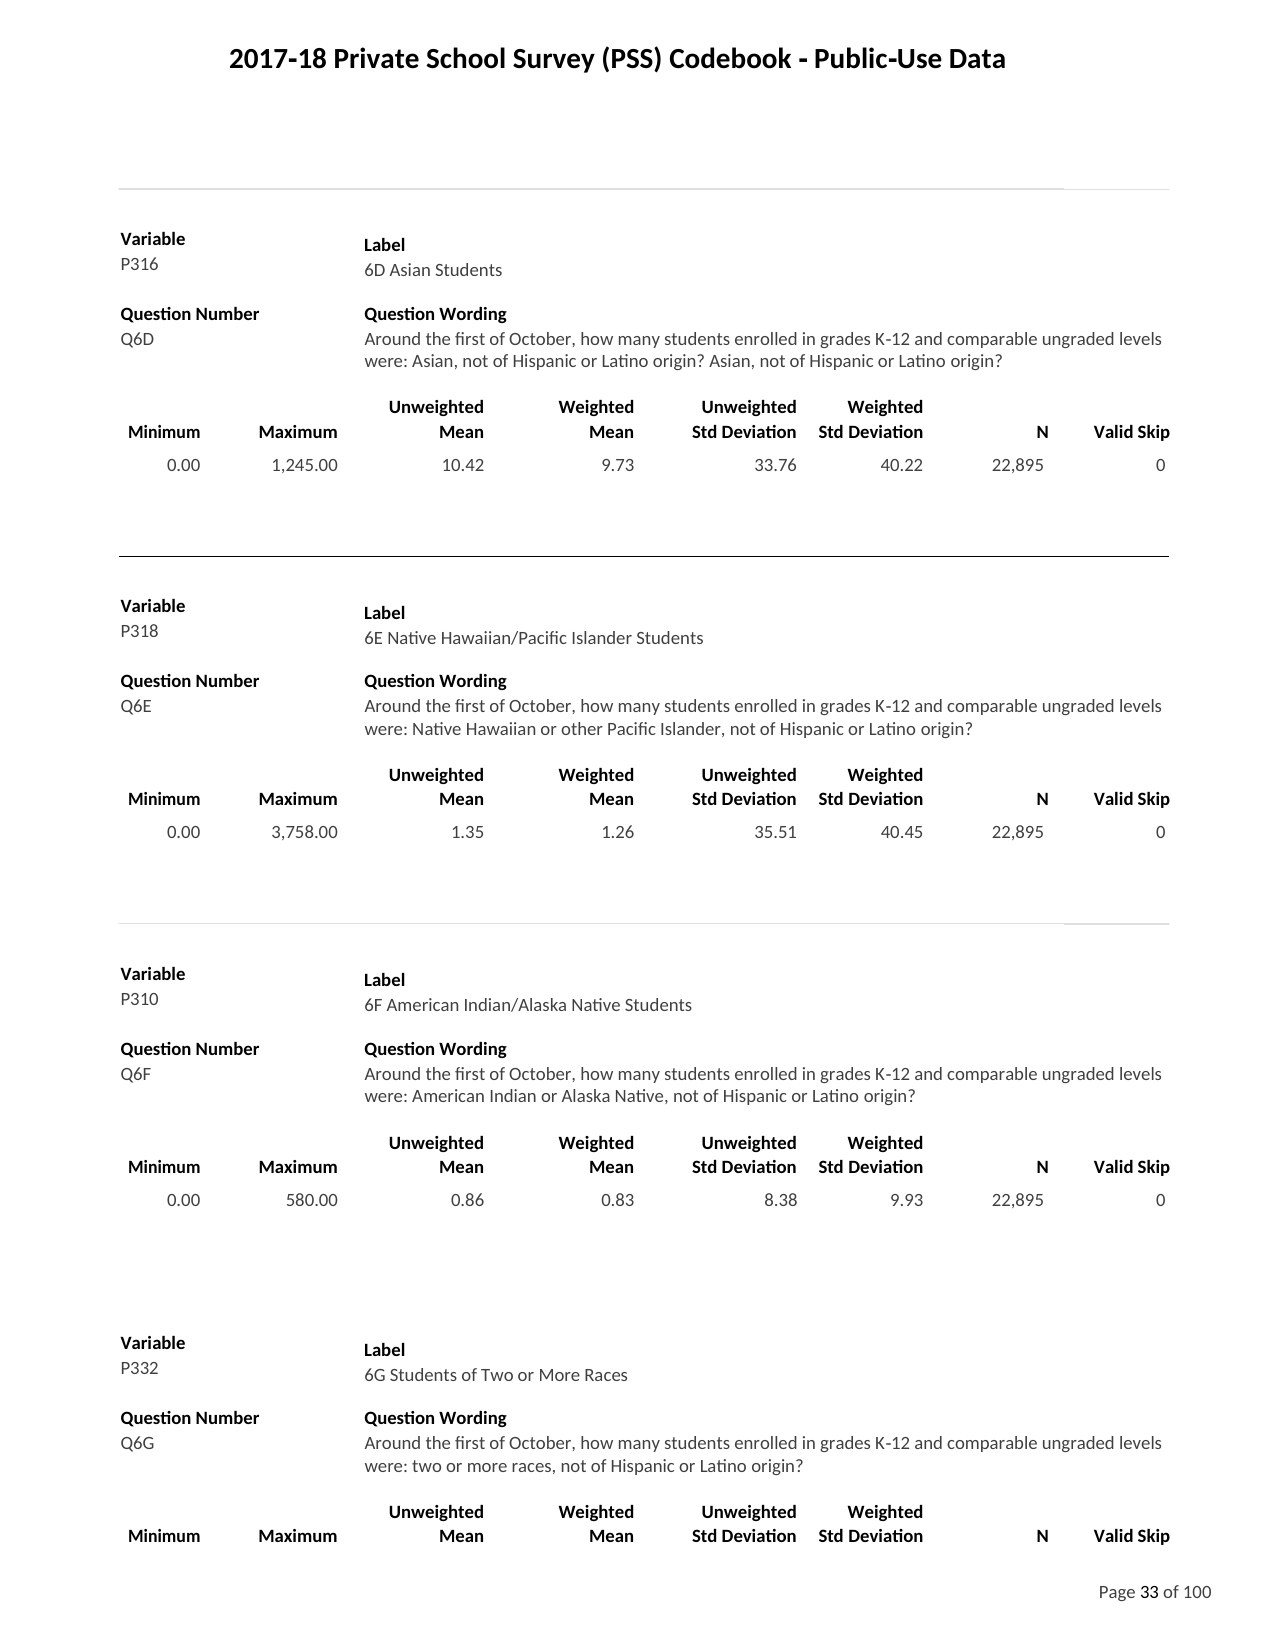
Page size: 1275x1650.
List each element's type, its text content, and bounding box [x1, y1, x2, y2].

subtitle Variable [120, 1331, 189, 1354]
subtitle Question Number Question Wording [120, 669, 1219, 692]
subtitle Question Number Question Wording [120, 302, 1219, 325]
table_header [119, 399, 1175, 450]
subtitle Variable [120, 962, 189, 985]
text Q6G Around the first of October, how many students enrolled in grades K‐12 and comparable ungraded levels were: two or more races, not of Hispanic or Latino origin? [120, 1431, 1164, 1477]
subtitle Label [364, 601, 1219, 624]
subtitle Label [364, 1338, 1219, 1361]
text P318 [120, 619, 189, 642]
text Q6F Around the first of October, how many students enrolled in grades K‐12 and comparable ungraded levels were: American Indian or Alaska Native, not of Hispanic or Latino origin? [120, 1063, 1164, 1107]
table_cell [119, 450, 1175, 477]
subtitle Variable [120, 227, 189, 250]
text 6G Students of Two or More Races [364, 1363, 1219, 1386]
subtitle Question Number Question Wording [120, 1037, 1219, 1060]
text 6D Asian Students [364, 258, 1219, 281]
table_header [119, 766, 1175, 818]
subtitle Variable [120, 594, 189, 617]
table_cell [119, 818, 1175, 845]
subtitle Label [364, 969, 1219, 992]
text 6F American Indian/Alaska Native Students [364, 994, 1219, 1017]
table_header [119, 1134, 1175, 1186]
text 6E Native Hawaiian/Pacific Islander Students [364, 626, 1219, 649]
text P310 [120, 987, 189, 1010]
subtitle Question Number Question Wording [120, 1406, 1219, 1429]
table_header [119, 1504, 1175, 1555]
text Q6D Around the first of October, how many students enrolled in grades K‐12 and comparable ungraded levels were: Asian, not of Hispanic or Latino origin? Asian, not of Hispanic or Latino origin? [120, 327, 1164, 372]
text P332 [120, 1356, 189, 1379]
text P316 [120, 252, 189, 275]
subtitle Label [364, 233, 1219, 256]
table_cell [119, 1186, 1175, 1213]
text Q6E Around the first of October, how many students enrolled in grades K‐12 and comparable ungraded levels were: Native Hawaiian or other Pacific Islander, not of Hispanic or Latino origin? [120, 695, 1164, 740]
